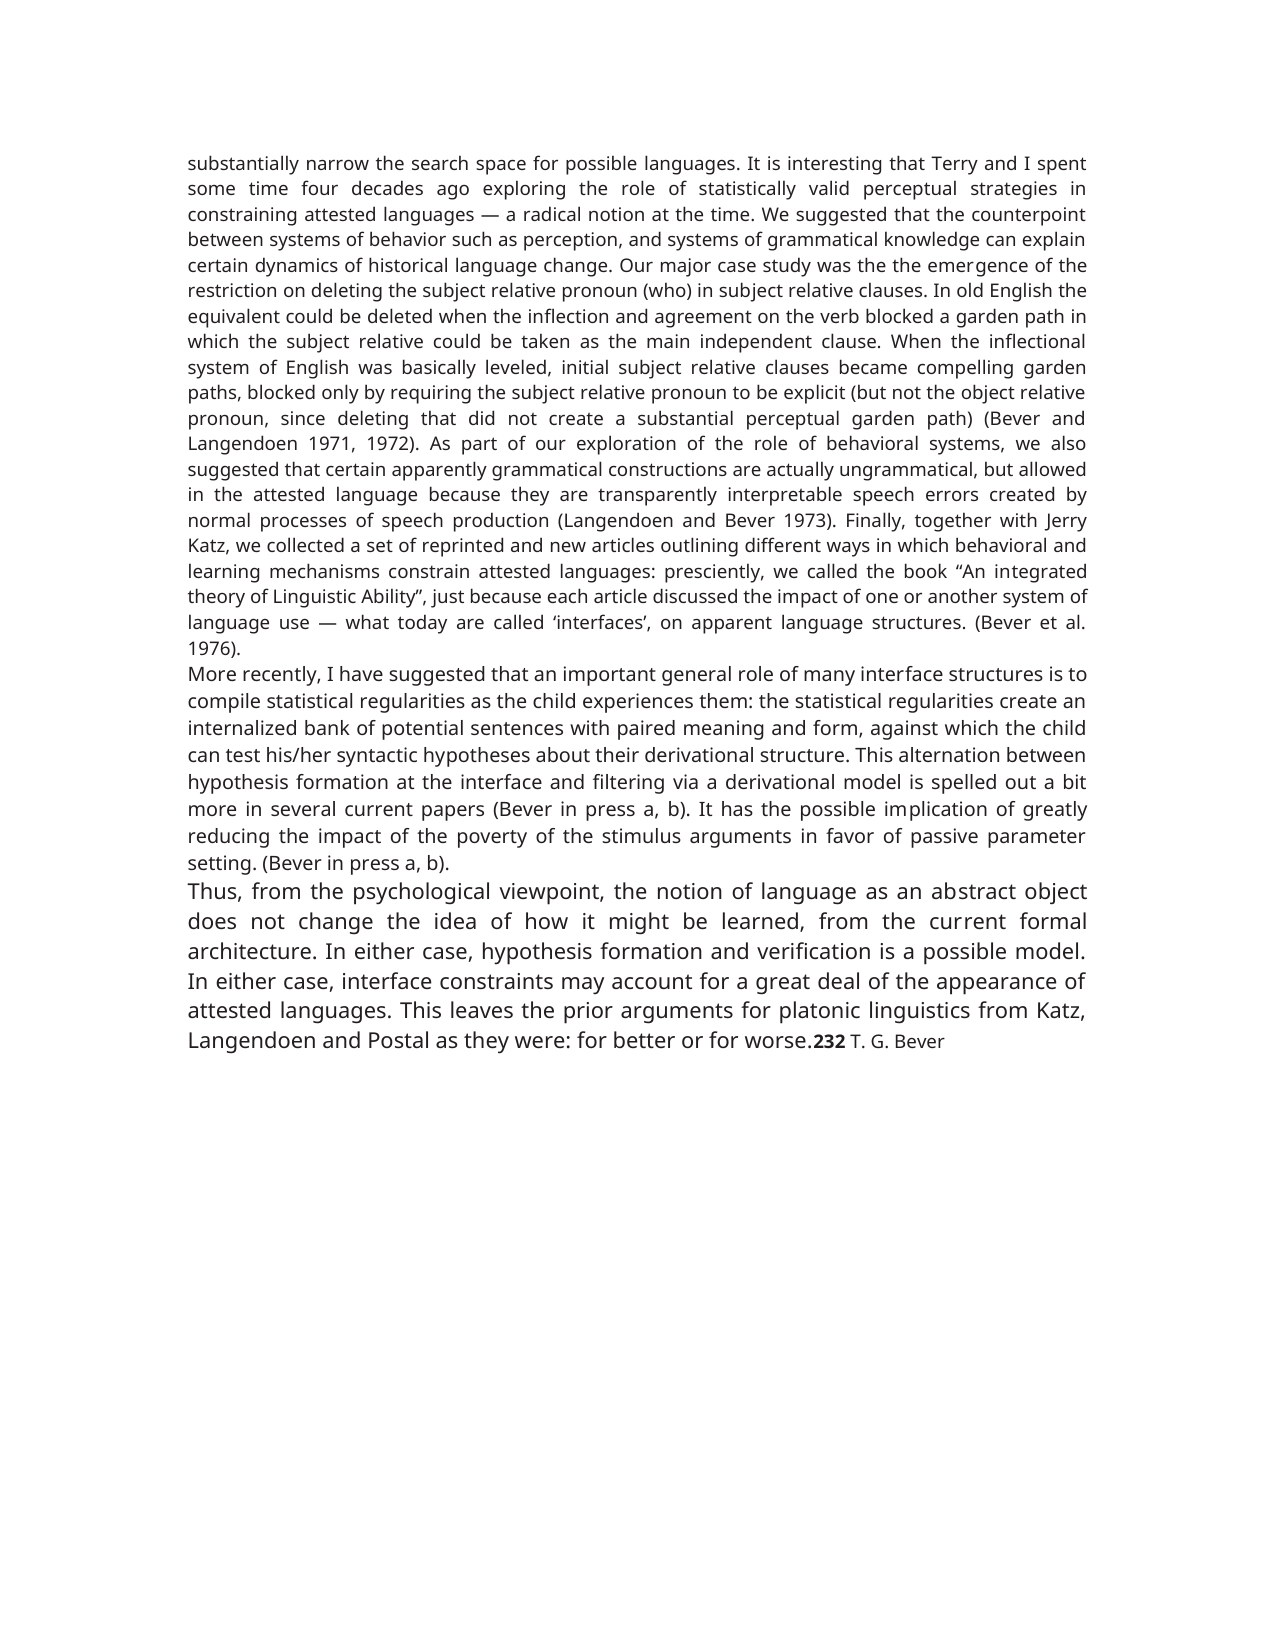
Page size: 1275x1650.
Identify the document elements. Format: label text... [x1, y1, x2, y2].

text Thus, from the psychological viewpoint, the notion of language as an abstract object does not change the idea of how it might be learned, from the current formal architecture. In either case, hypothesis formation and verification is a possible model. In either case, interface constraints may account for a great deal of the appearance of attested languages. This leaves the prior arguments for platonic linguistics from Katz, Langendoen and Postal as they were: for better or for worse.232 T. G. Bever [187, 876, 1087, 1055]
text More recently, I have suggested that an important general role of many interface structures is to compile statistical regularities as the child experiences them: the statistical regularities create an internalized bank of potential sentences with paired meaning and form, against which the child can test his/her syntactic hypotheses about their derivational structure. This alternation between hypothesis formation at the interface and filtering via a derivational model is spelled out a bit more in several current papers (Bever in press a, b). It has the possible implication of greatly reducing the impact of the poverty of the stimulus arguments in favor of passive parameter setting. (Bever in press a, b). [187, 660, 1087, 876]
text substantially narrow the search space for possible languages. It is interesting that Terry and I spent some time four decades ago exploring the role of statistically valid perceptual strategies in constraining attested languages — a radical notion at the time. We suggested that the counterpoint between systems of behavior such as perception, and systems of grammatical knowledge can explain certain dynamics of historical language change. Our major case study was the the emergence of the restriction on deleting the subject relative pronoun (who) in subject relative clauses. In old English the equivalent could be deleted when the inflection and agreement on the verb blocked a garden path in which the subject relative could be taken as the main independent clause. When the inflectional system of English was basically leveled, initial subject relative clauses became compelling garden paths, blocked only by requiring the subject relative pronoun to be explicit (but not the object relative pronoun, since deleting that did not create a substantial perceptual garden path) (Bever and Langendoen 1971, 1972). As part of our exploration of the role of behavioral systems, we also suggested that certain apparently grammatical constructions are actually ungrammatical, but allowed in the attested language because they are transparently interpretable speech errors created by normal processes of speech production (Langendoen and Bever 1973). Finally, together with Jerry Katz, we collected a set of reprinted and new articles outlining different ways in which behavioral and learning mechanisms constrain attested languages: presciently, we called the book “An integrated theory of Linguistic Ability”, just because each article discussed the impact of one or another system of language use — what today are called ‘interfaces’, on apparent language structures. (Bever et al. 1976). [187, 150, 1087, 660]
